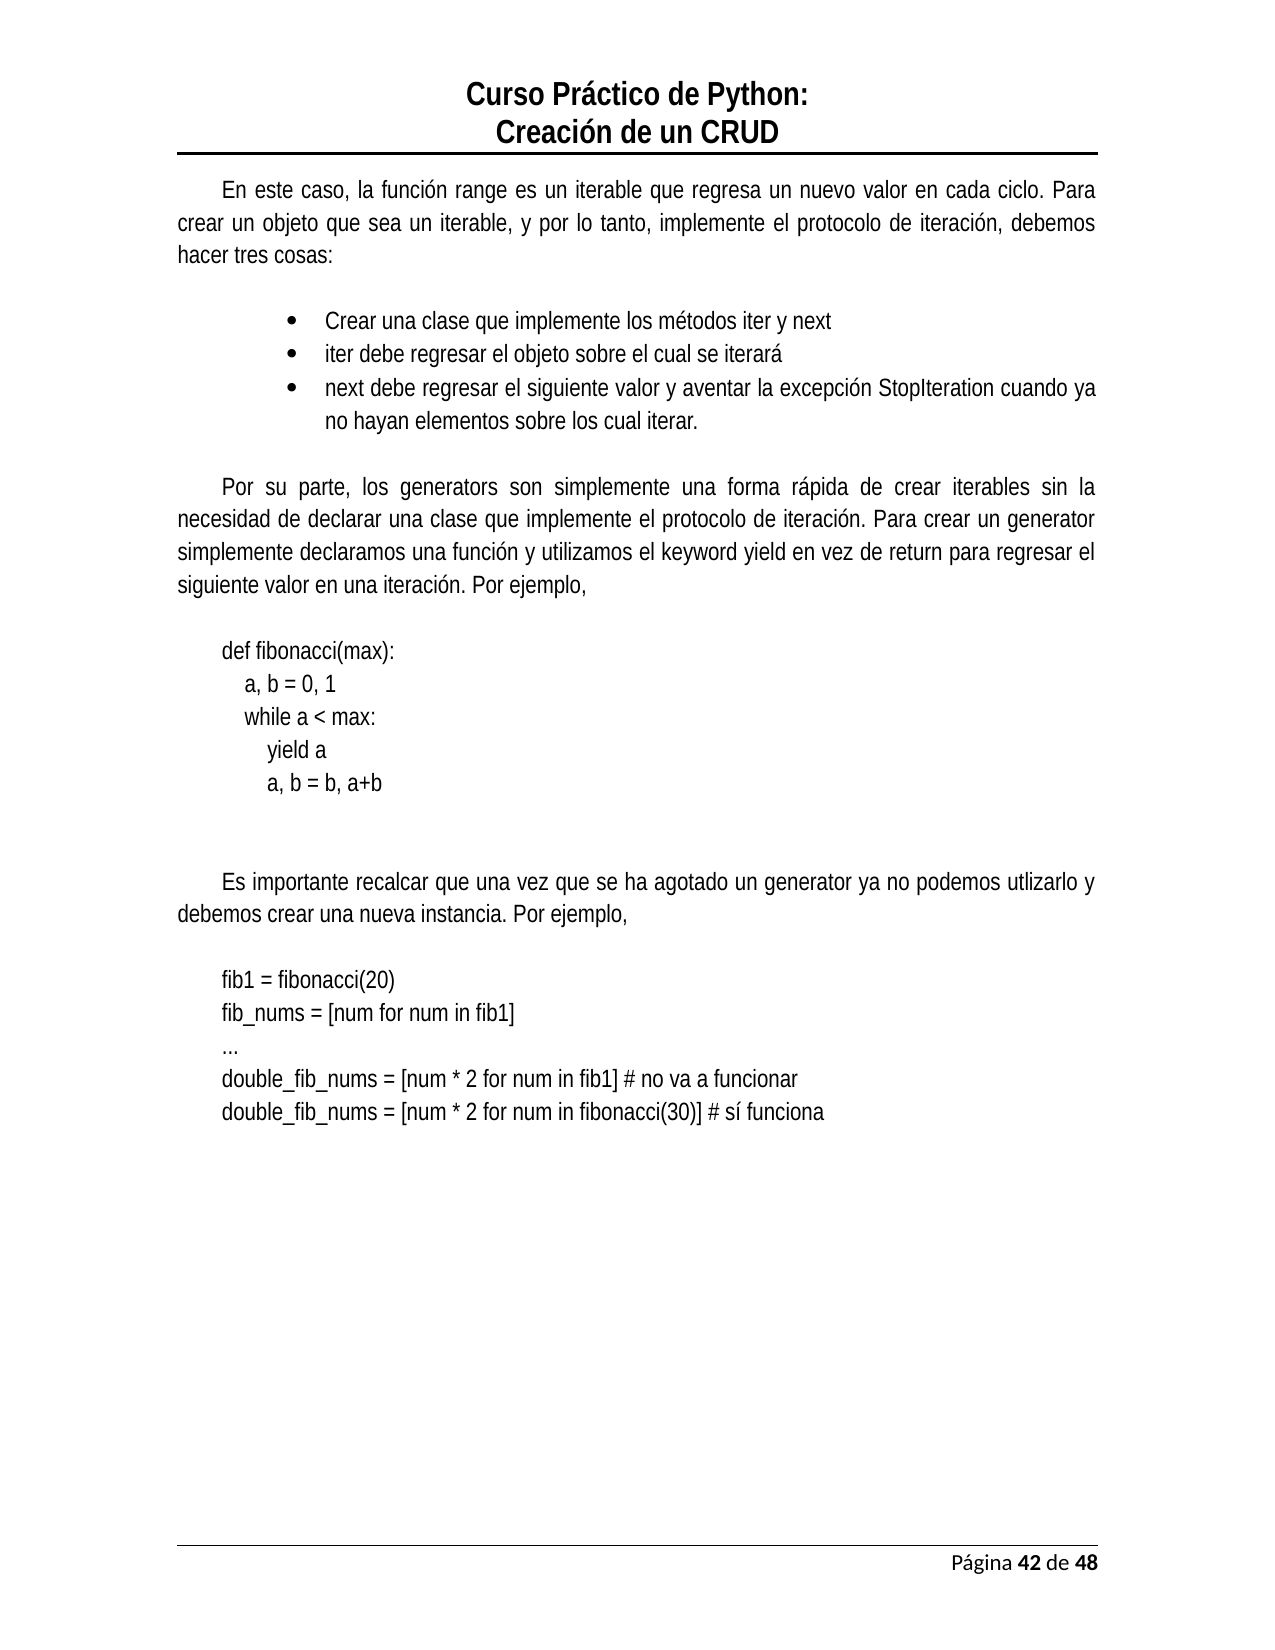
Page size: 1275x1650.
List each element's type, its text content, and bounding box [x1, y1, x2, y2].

text yield a [177, 735, 1098, 763]
list Crear una clase que implemente los métodos iter y next [287, 306, 1098, 335]
text fib_nums = [num for num in fib1] [177, 998, 1098, 1027]
text Por su parte, los generators son simplemente una forma rápida de crear iterables sin la necesidad de declarar una clase que implemente el protocolo de iteración. Para crear un generator simplemente declaramos una función y utilizamos el keyword yield en vez de return para regresar el siguiente valor en una iteración. Por ejemplo, [177, 471, 1098, 599]
list next debe regresar el siguiente valor y aventar la excepción StopIteration cuando ya no hayan elementos sobre los cual iterar. [287, 372, 1098, 434]
text ... [177, 1031, 1098, 1060]
text double_fib_nums = [num * 2 for num in fib1] # no va a funcionar [177, 1064, 1098, 1093]
text a, b = b, a+b [177, 768, 1098, 796]
text def fibonacci(max): [177, 636, 1098, 665]
text a, b = 0, 1 [177, 669, 1098, 698]
text fib1 = fibonacci(20) [177, 965, 1098, 994]
text Es importante recalcar que una vez que se ha agotado un generator ya no podemos utlizarlo y debemos crear una nueva instancia. Por ejemplo, [177, 866, 1098, 928]
text double_fib_nums = [num * 2 for num in fibonacci(30)] # sí funciona [177, 1097, 1098, 1126]
text En este caso, la función range es un iterable que regresa un nuevo valor en cada ciclo. Para crear un objeto que sea un iterable, y por lo tanto, implemente el protocolo de iteración, debemos hacer tres cosas: [177, 174, 1098, 269]
text while a < max: [177, 702, 1098, 731]
list iter debe regresar el objeto sobre el cual se iterará [287, 339, 1098, 368]
